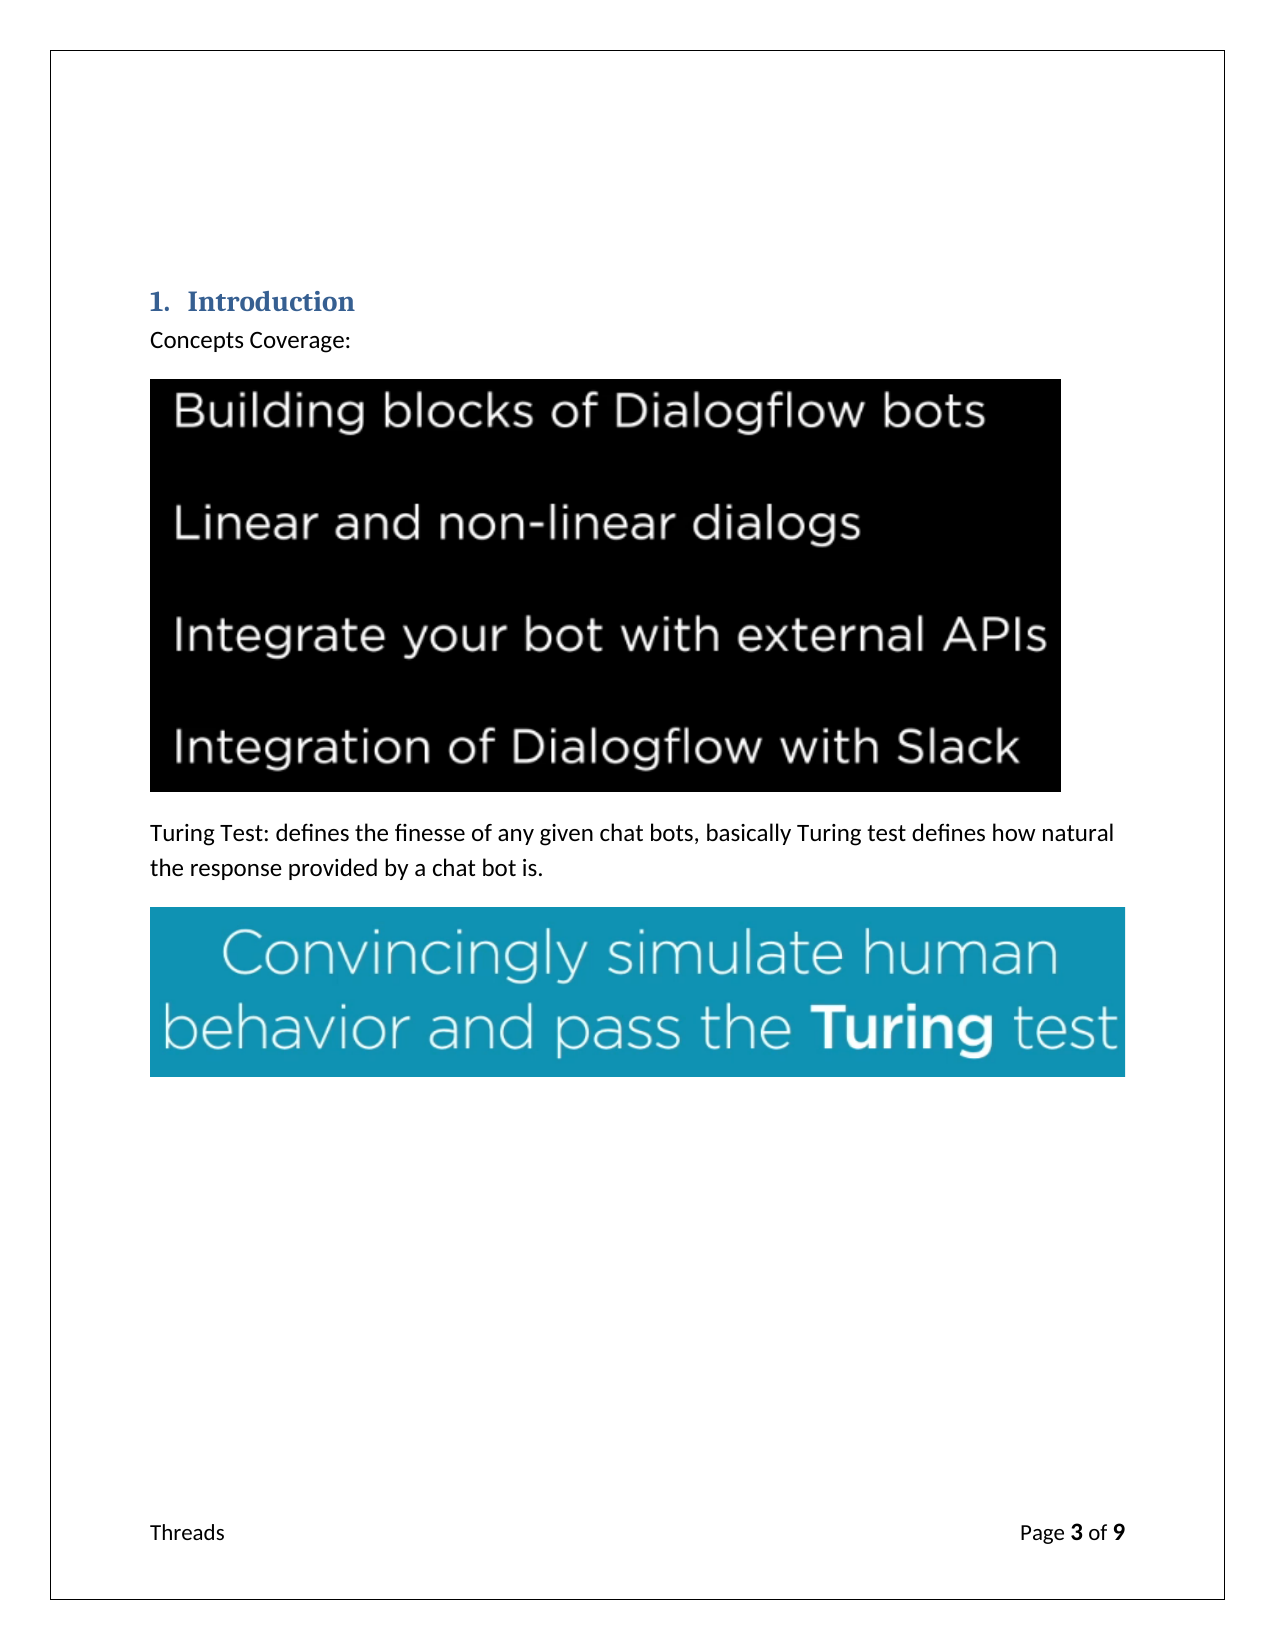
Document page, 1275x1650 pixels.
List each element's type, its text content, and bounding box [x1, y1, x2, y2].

subtitle Introduction [150, 285, 1125, 319]
text Concepts Coverage: [150, 324, 1125, 354]
picture [150, 379, 1061, 792]
text Turing Test: defines the finesse of any given chat bots, basically Turing test defines how natural the response provided by a chat bot is. [150, 817, 1125, 883]
picture [150, 907, 1125, 1077]
